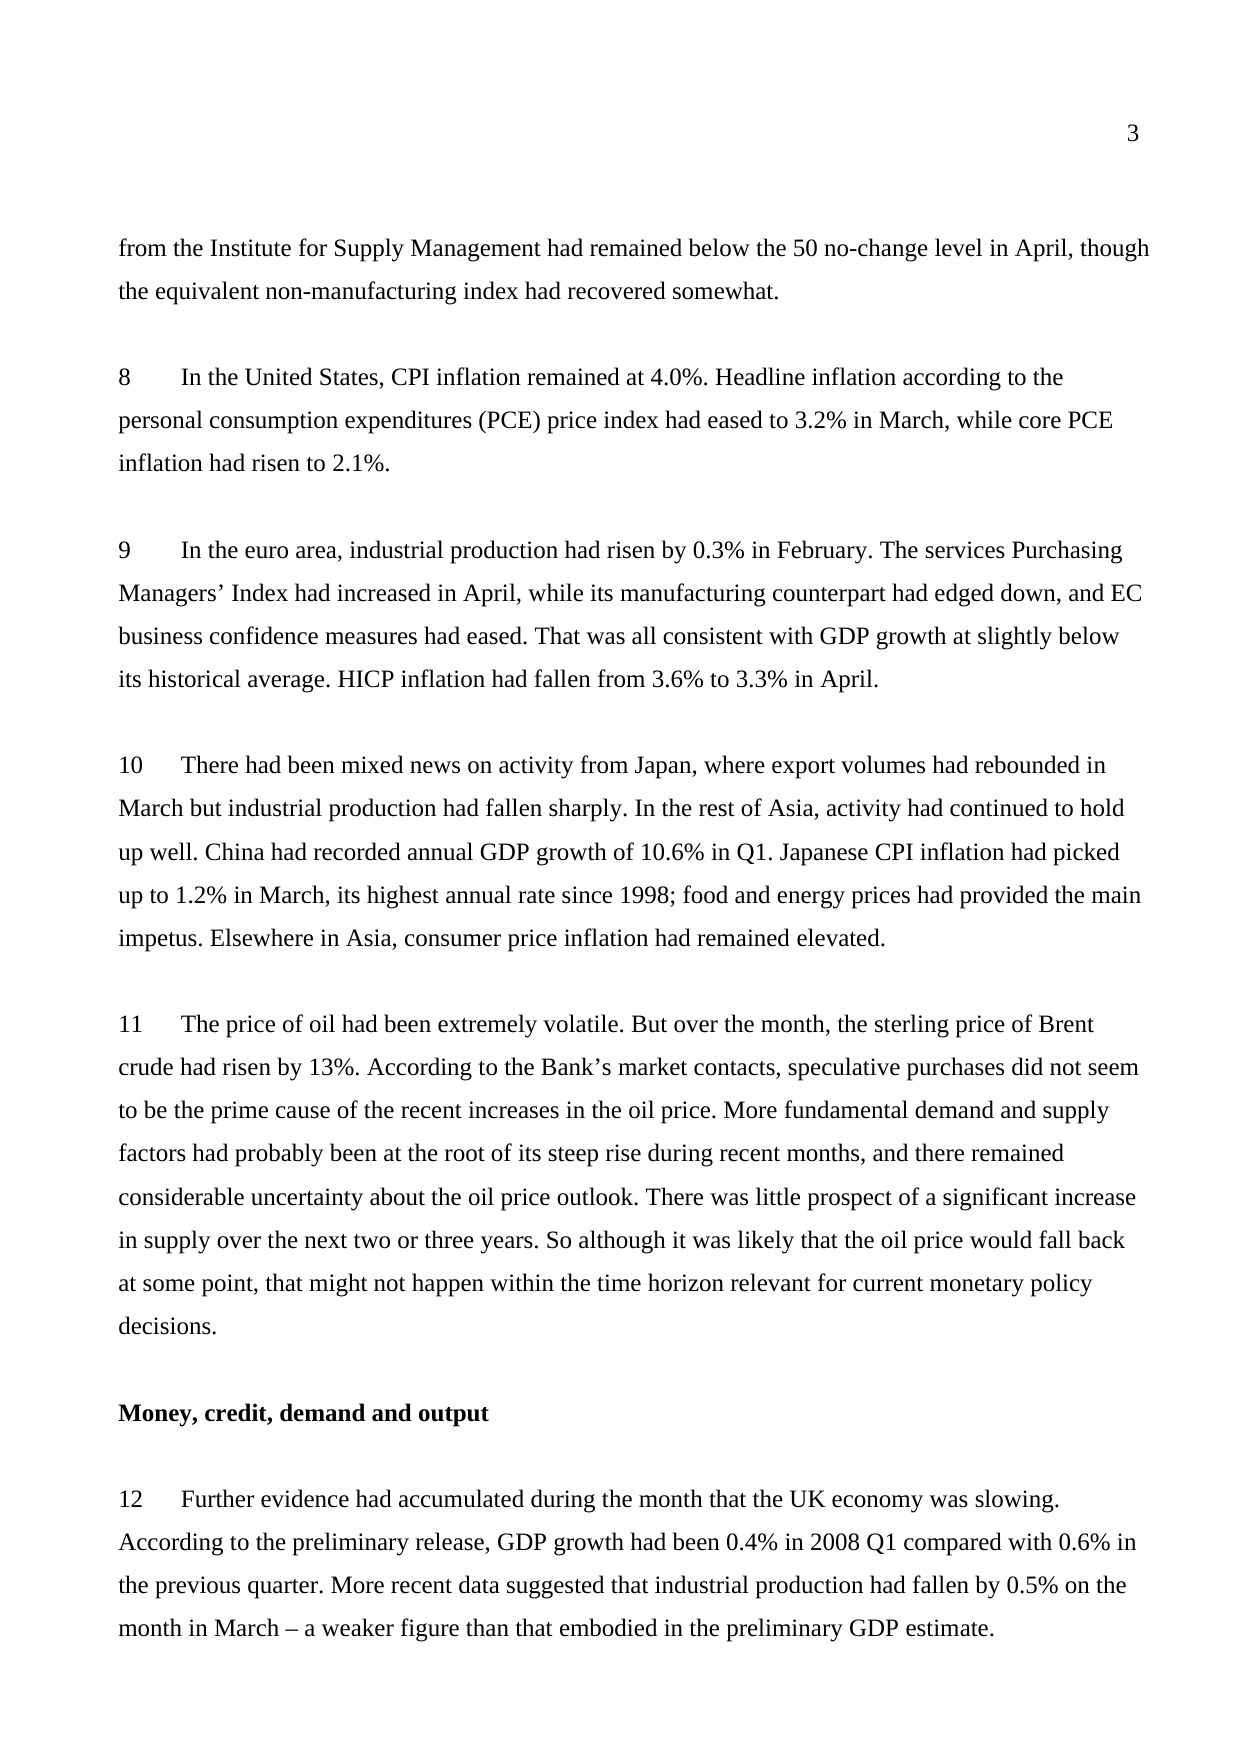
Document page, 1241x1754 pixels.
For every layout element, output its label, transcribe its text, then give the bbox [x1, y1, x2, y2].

list In the United States, CPI inflation remained at 4.0%. Headline inflation according to the personal consumption expenditures (PCE) price index had eased to 3.2% in March, while core PCE inflation had risen to 2.1%. [118, 362, 1114, 477]
subtitle Money, credit, demand and output [118, 1398, 1163, 1426]
list There had been mixed news on activity from Japan, where export volumes had rebounded in March but industrial production had fallen sharply. In the rest of Asia, activity had continued to hold up well. China had recorded annual GDP growth of 10.6% in Q1. Japanese CPI inflation had picked up to 1.2% in March, its highest annual rate since 1998; food and energy prices had provided the main impetus. Elsewhere in Asia, consumer price inflation had remained elevated. [118, 750, 1148, 952]
list In the euro area, industrial production had risen by 0.3% in February. The services Purchasing Managers’ Index had increased in April, while its manufacturing counterpart had edged down, and EC business confidence measures had eased. That was all consistent with GDP growth at slightly below its historical average. HICP inflation had fallen from 3.6% to 3.3% in April. [118, 535, 1143, 693]
list Further evidence had accumulated during the month that the UK economy was slowing. According to the preliminary release, GDP growth had been 0.4% in 2008 Q1 compared with 0.6% in the previous quarter. More recent data suggested that industrial production had fallen by 0.5% on the month in March – a weaker figure than that embodied in the preliminary GDP estimate. [118, 1484, 1137, 1642]
list The price of oil had been extremely volatile. But over the month, the sterling price of Brent crude had risen by 13%. According to the Bank’s market contacts, speculative purchases did not seem to be the prime cause of the recent increases in the oil price. More fundamental demand and supply factors had probably been at the root of its steep rise during recent months, and there remained considerable uncertainty about the oil price outlook. There was little prospect of a significant increase in supply over the next two or three years. So although it was likely that the oil price would fall back at some point, that might not happen within the time horizon relevant for current monetary policy decisions. [118, 1009, 1146, 1340]
text from the Institute for Supply Management had remained below the 50 no-change level in April, though the equivalent non-manufacturing index had recovered somewhat. [118, 233, 1152, 305]
